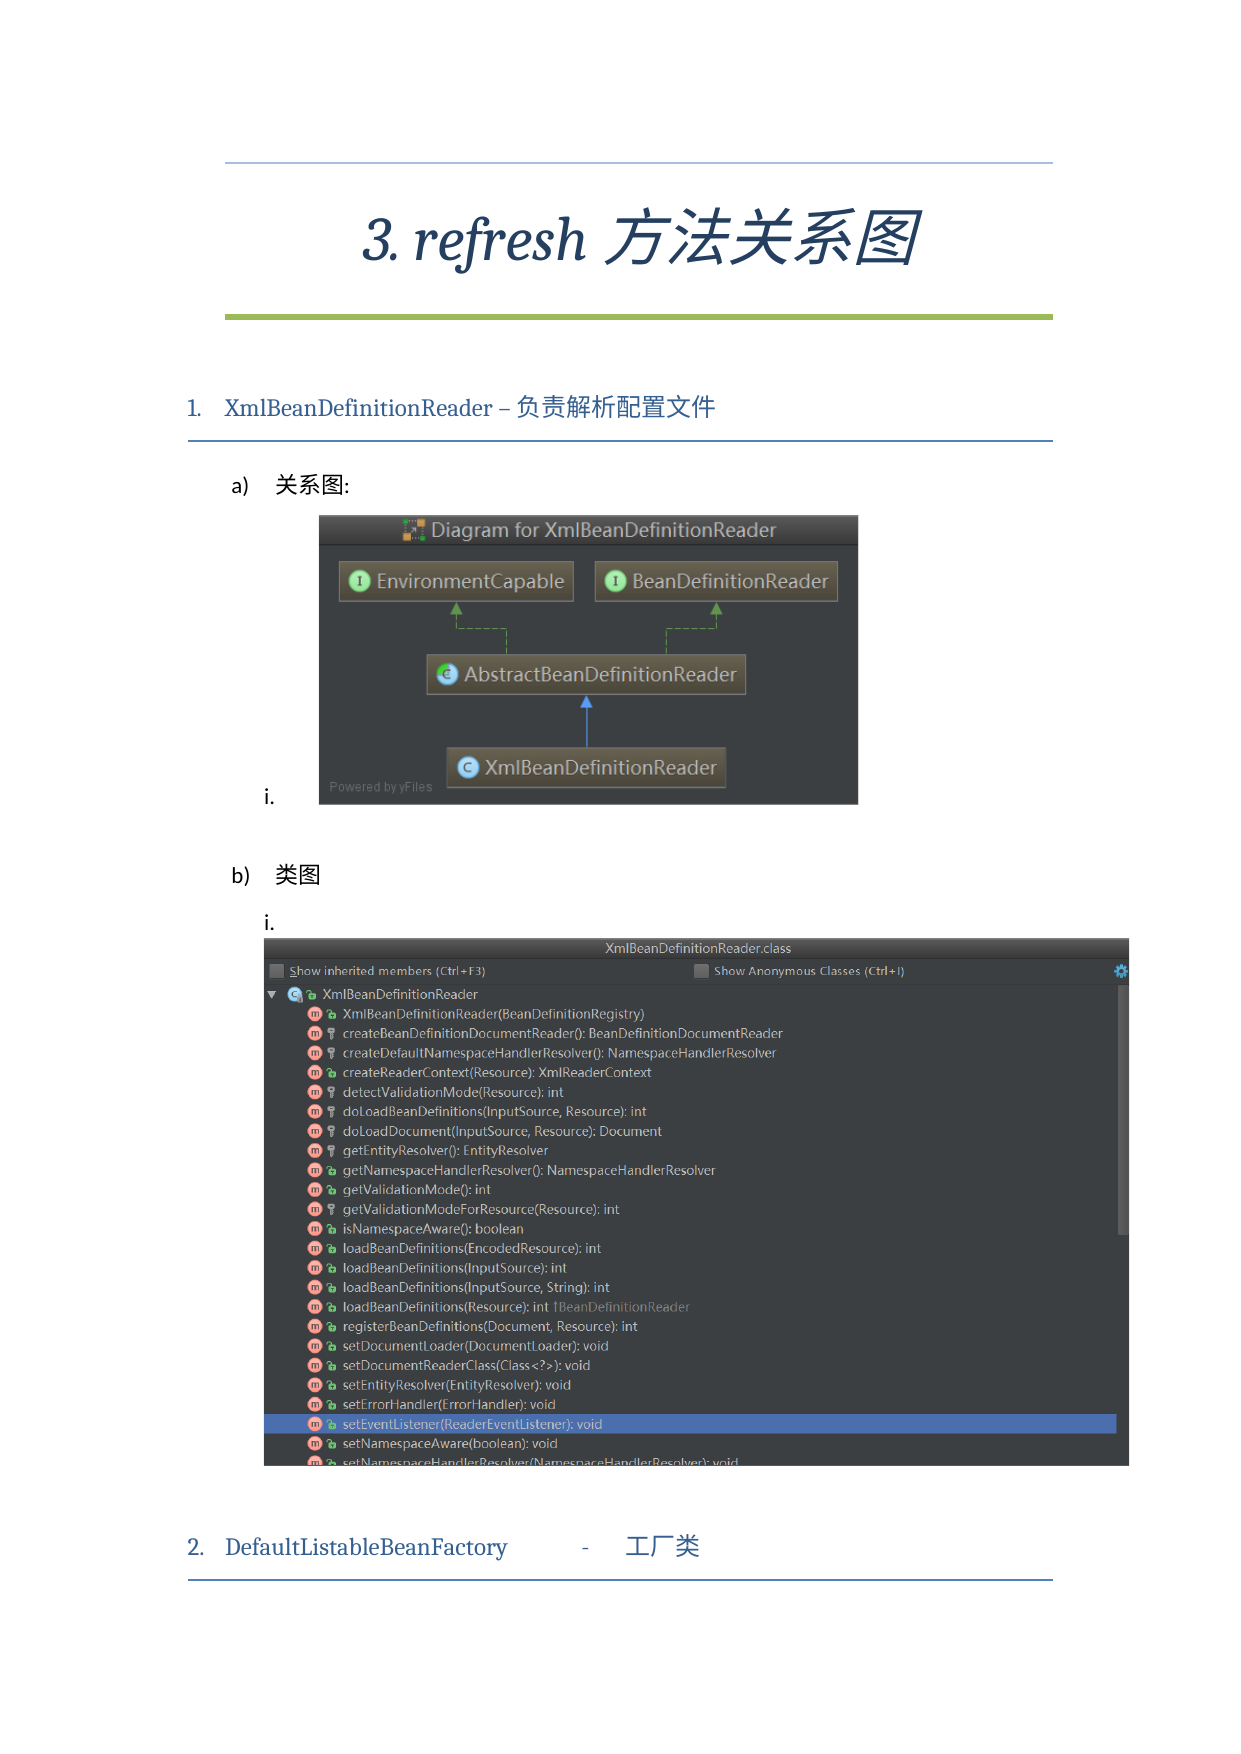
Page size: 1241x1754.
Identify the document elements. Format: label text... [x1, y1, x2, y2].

title refresh 方法关系图 [225, 164, 1053, 314]
subtitle XmlBeanDefinitionReader – 负责解析配置文件 [187, 373, 1053, 442]
list 类图 [231, 841, 1053, 906]
subtitle DefaultListableBeanFactory - 工厂类 [187, 1512, 1053, 1581]
picture [318, 515, 859, 805]
picture [263, 938, 1130, 1466]
list 关系图: [231, 451, 1053, 516]
